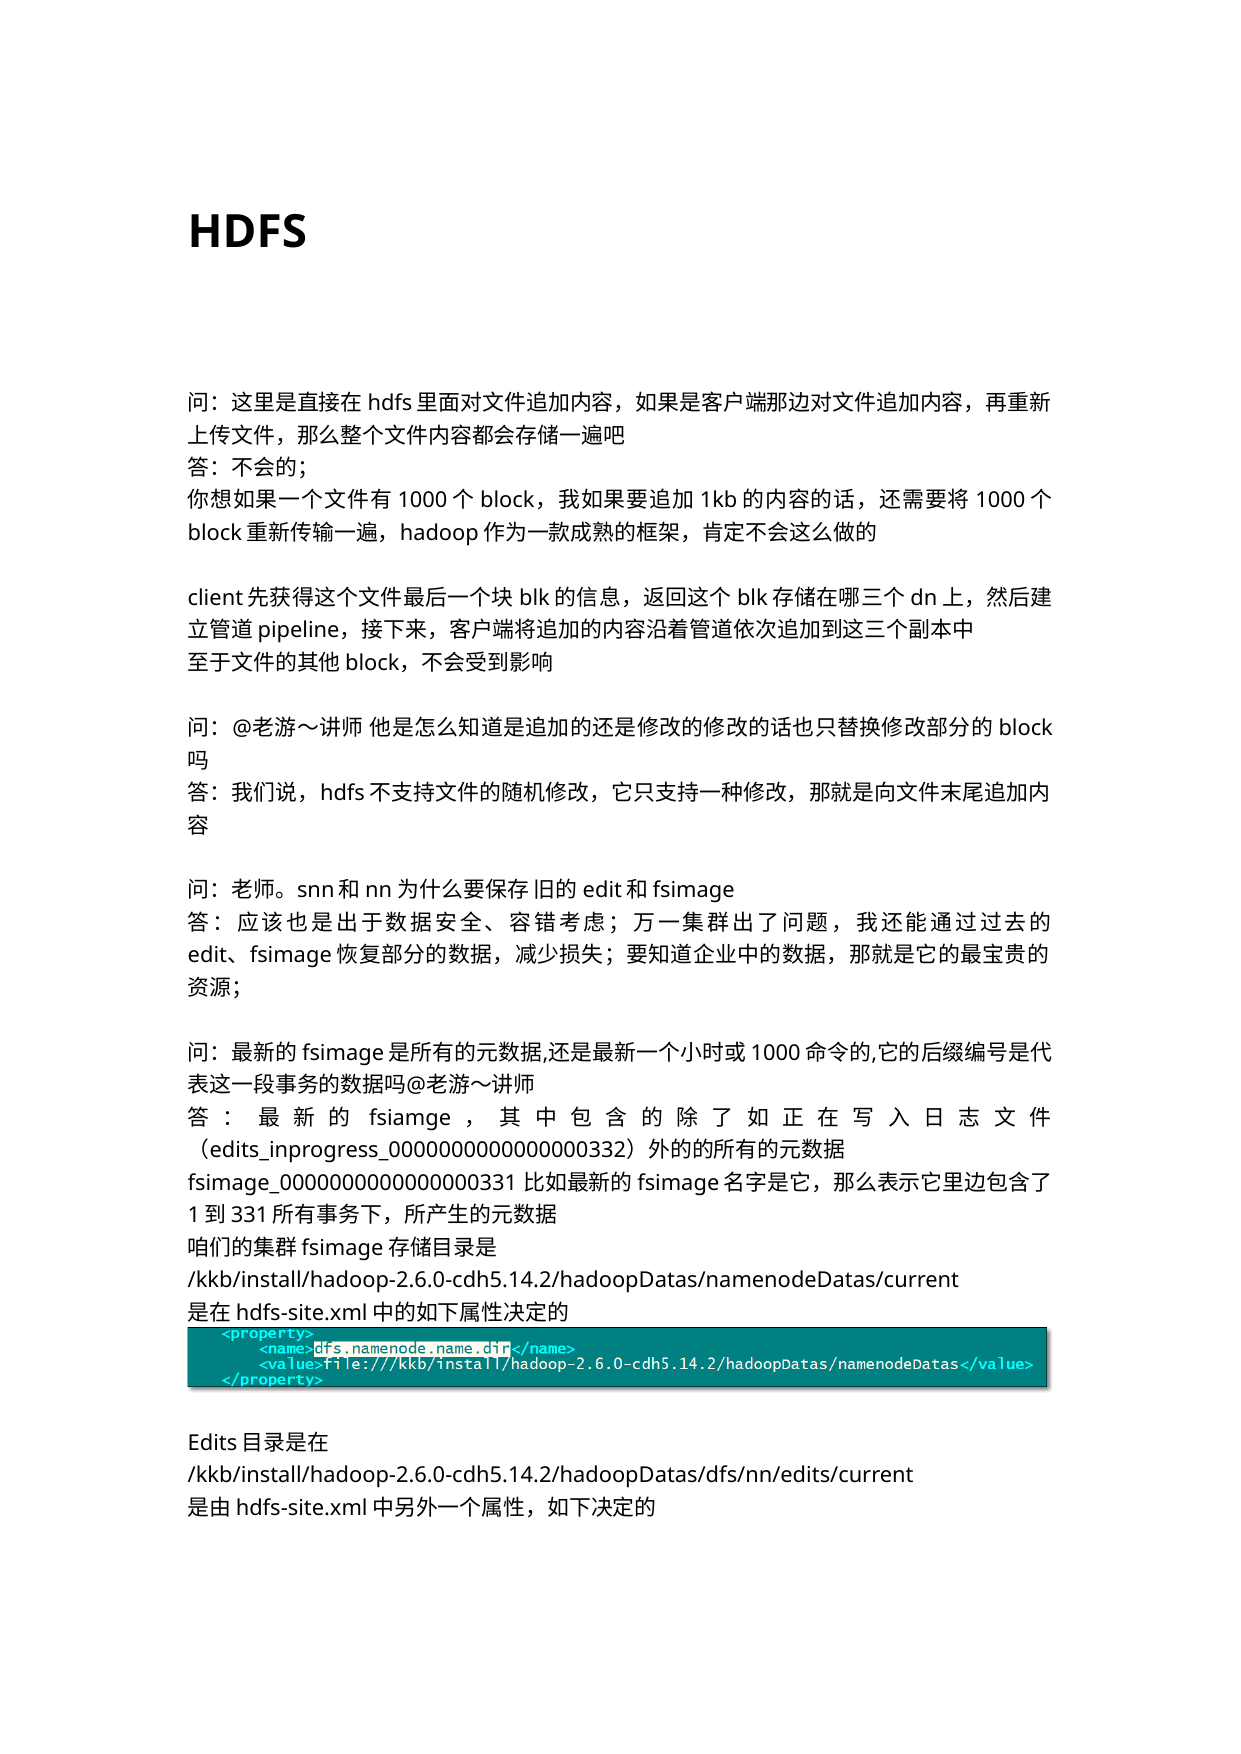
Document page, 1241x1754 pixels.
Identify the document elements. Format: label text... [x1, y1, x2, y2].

text 是由hdfs-site.xml中另外一个属性，如下决定的 [187, 1490, 1053, 1522]
text 答：最新的fsiamge，其中包含的除了如正在写入日志文件（edits_inprogress_0000000000000000332）外的的所有的元数据 [187, 1100, 1053, 1165]
picture [187, 1327, 1053, 1393]
subtitle HDFS [187, 197, 1053, 262]
text 问：@老游～讲师 他是怎么知道是追加的还是修改的修改的话也只替换修改部分的block吗 [187, 710, 1053, 775]
text 问：老师。snn和nn 为什么要保存 旧的 edit和fsimage [187, 872, 1053, 905]
text 答：不会的； [187, 450, 1053, 482]
text client先获得这个文件最后一个块blk的信息，返回这个blk存储在哪三个dn上，然后建立管道pipeline，接下来，客户端将追加的内容沿着管道依次追加到这三个副本中 [187, 580, 1053, 645]
text 你想如果一个文件有1000个block，我如果要追加1kb的内容的话，还需要将1000个block重新传输一遍，hadoop作为一款成熟的框架，肯定不会这么做的 [187, 482, 1053, 547]
text 问：最新的fsimage是所有的元数据,还是最新一个小时或1000命令的,它的后缀编号是代表这一段事务的数据吗@老游～讲师 [187, 1035, 1053, 1100]
text 是在hdfs-site.xml中的如下属性决定的 [187, 1295, 1053, 1327]
text 问：这里是直接在hdfs里面对文件追加内容，如果是客户端那边对文件追加内容，再重新上传文件，那么整个文件内容都会存储一遍吧 [187, 385, 1053, 450]
text fsimage_0000000000000000331 比如最新的fsimage名字是它，那么表示它里边包含了1到331所有事务下，所产生的元数据 [187, 1165, 1053, 1230]
text Edits目录是在 [187, 1425, 1053, 1457]
text 答：应该也是出于数据安全、容错考虑；万一集群出了问题，我还能通过过去的edit、fsimage恢复部分的数据，减少损失；要知道企业中的数据，那就是它的最宝贵的资源； [187, 905, 1053, 1002]
text /kkb/install/hadoop-2.6.0-cdh5.14.2/hadoopDatas/namenodeDatas/current [187, 1262, 1053, 1295]
text 答：我们说，hdfs不支持文件的随机修改，它只支持一种修改，那就是向文件末尾追加内容 [187, 775, 1053, 840]
text 咱们的集群fsimage存储目录是 [187, 1230, 1053, 1262]
text 至于文件的其他block，不会受到影响 [187, 645, 1053, 677]
text /kkb/install/hadoop-2.6.0-cdh5.14.2/hadoopDatas/dfs/nn/edits/current [187, 1457, 1053, 1490]
